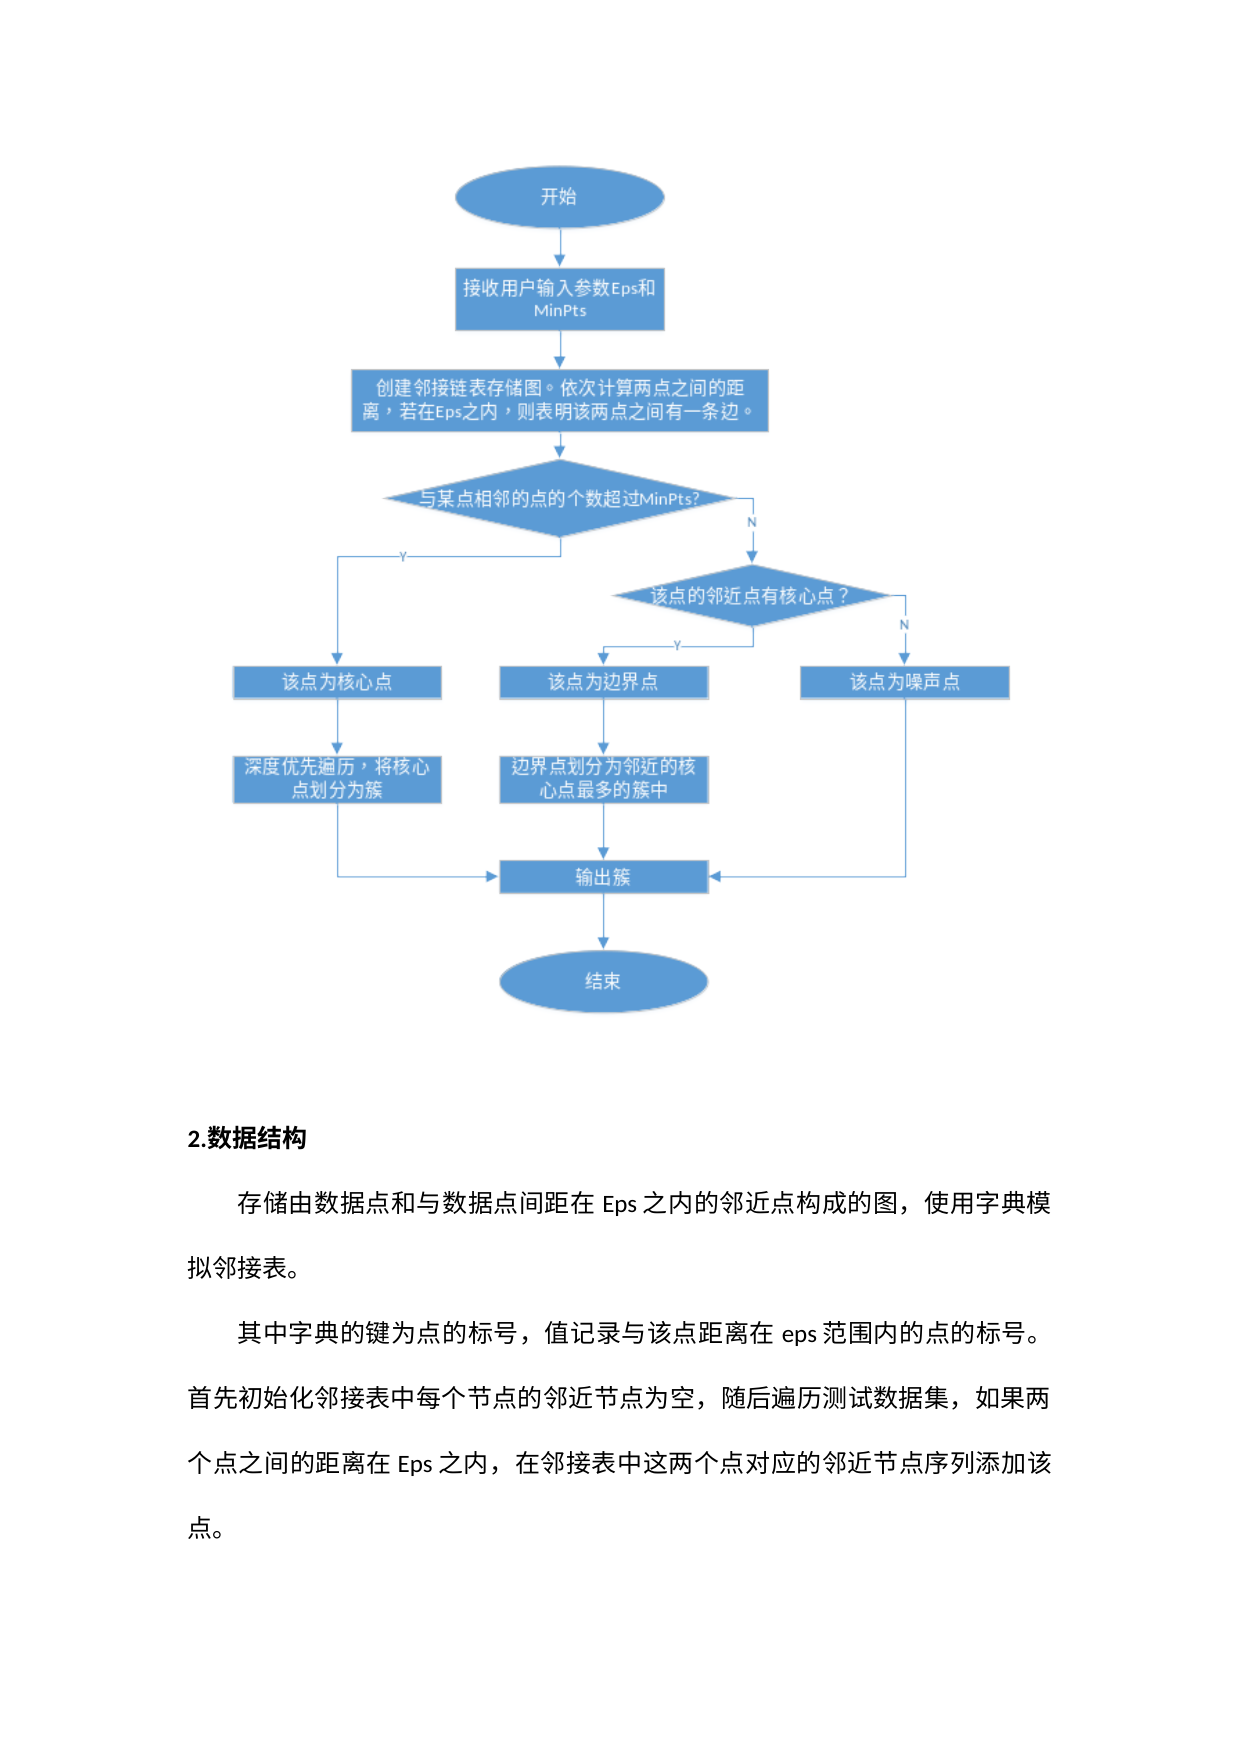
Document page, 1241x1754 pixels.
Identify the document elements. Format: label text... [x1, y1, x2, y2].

text 存储由数据点和与数据点间距在Eps之内的邻近点构成的图，使用字典模拟邻接表。 [187, 1169, 1053, 1299]
text 2.数据结构 [187, 1104, 1053, 1169]
text 其中字典的键为点的标号，值记录与该点距离在eps范围内的点的标号。 首先初始化邻接表中每个节点的邻近节点为空，随后遍历测试数据集，如果两个点之间的距离在Eps之内，在邻接表中这两个点对应的邻近节点序列添加该点。 [187, 1299, 1053, 1559]
